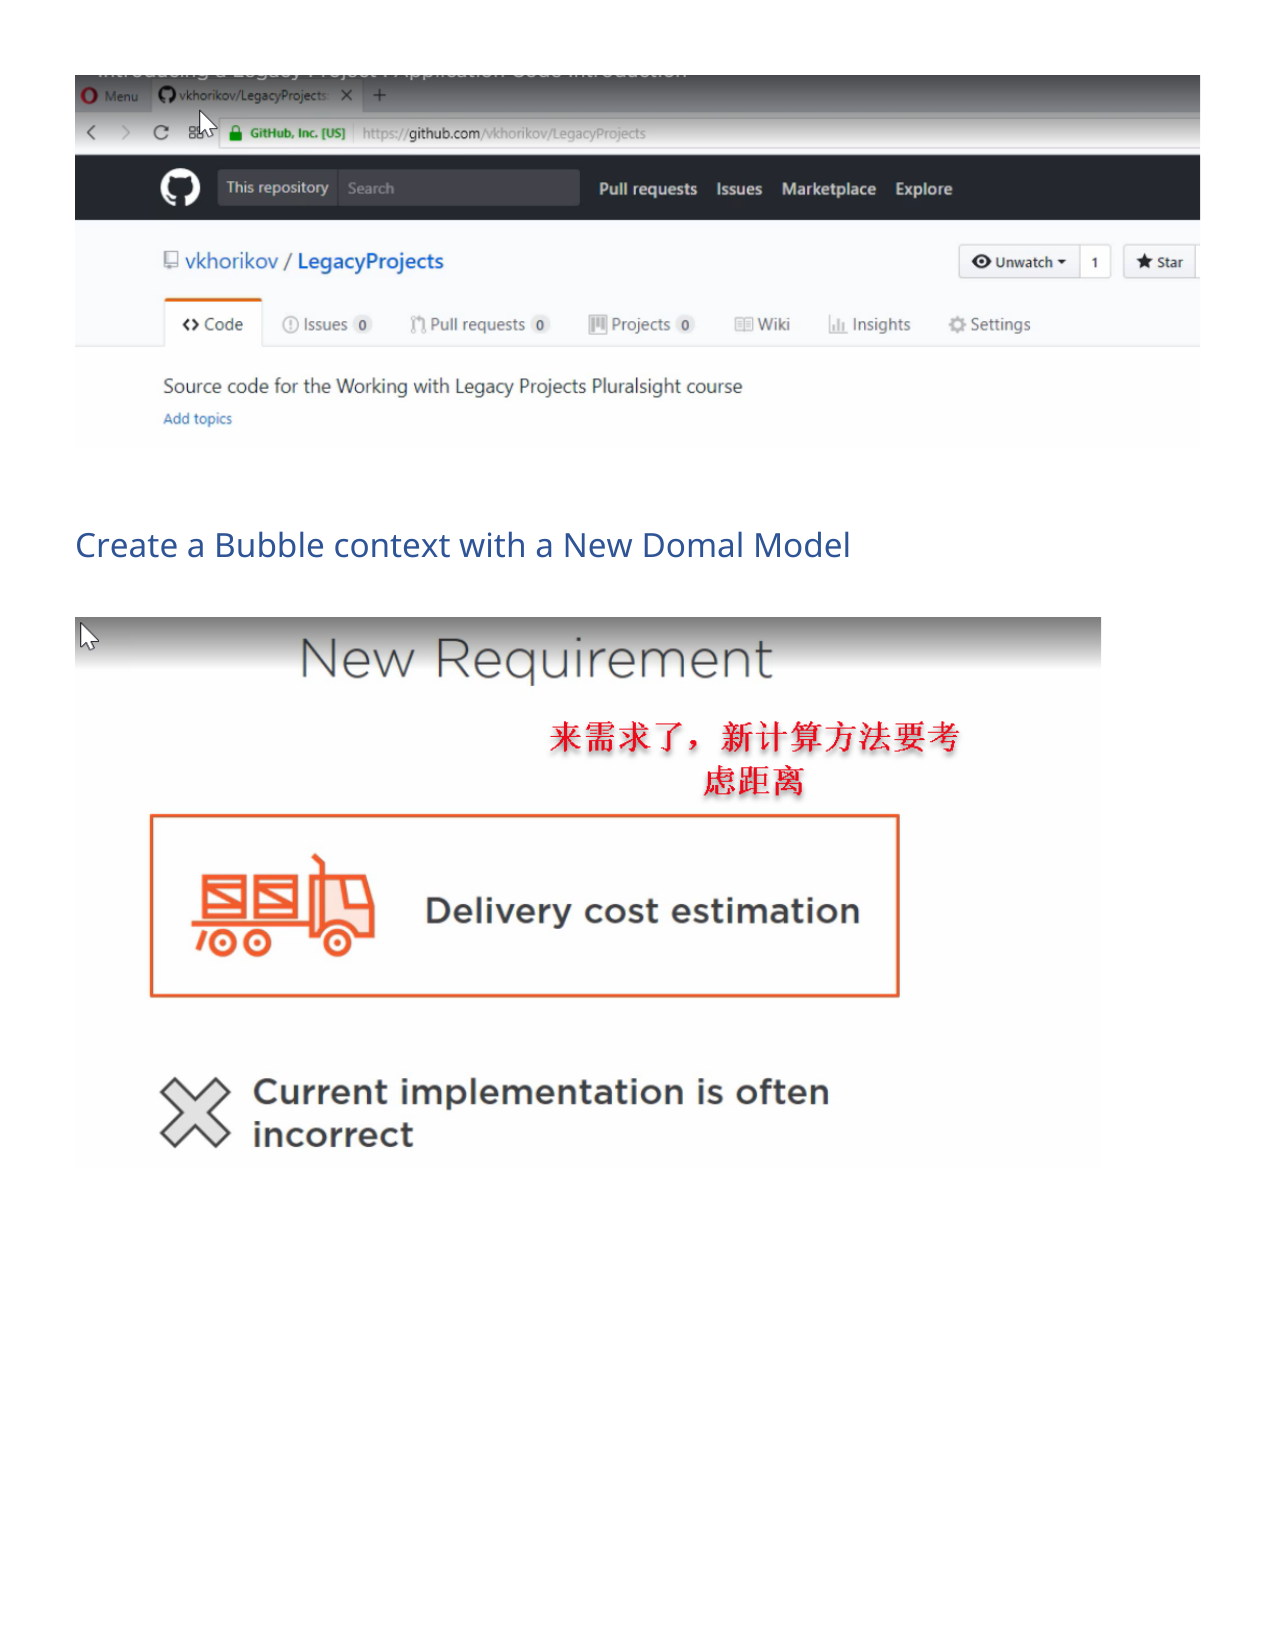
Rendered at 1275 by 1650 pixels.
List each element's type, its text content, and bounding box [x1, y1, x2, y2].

picture [75, 75, 1200, 448]
picture [75, 617, 1102, 1169]
subtitle Create a Bubble context with a New Domal Model [75, 521, 1200, 567]
